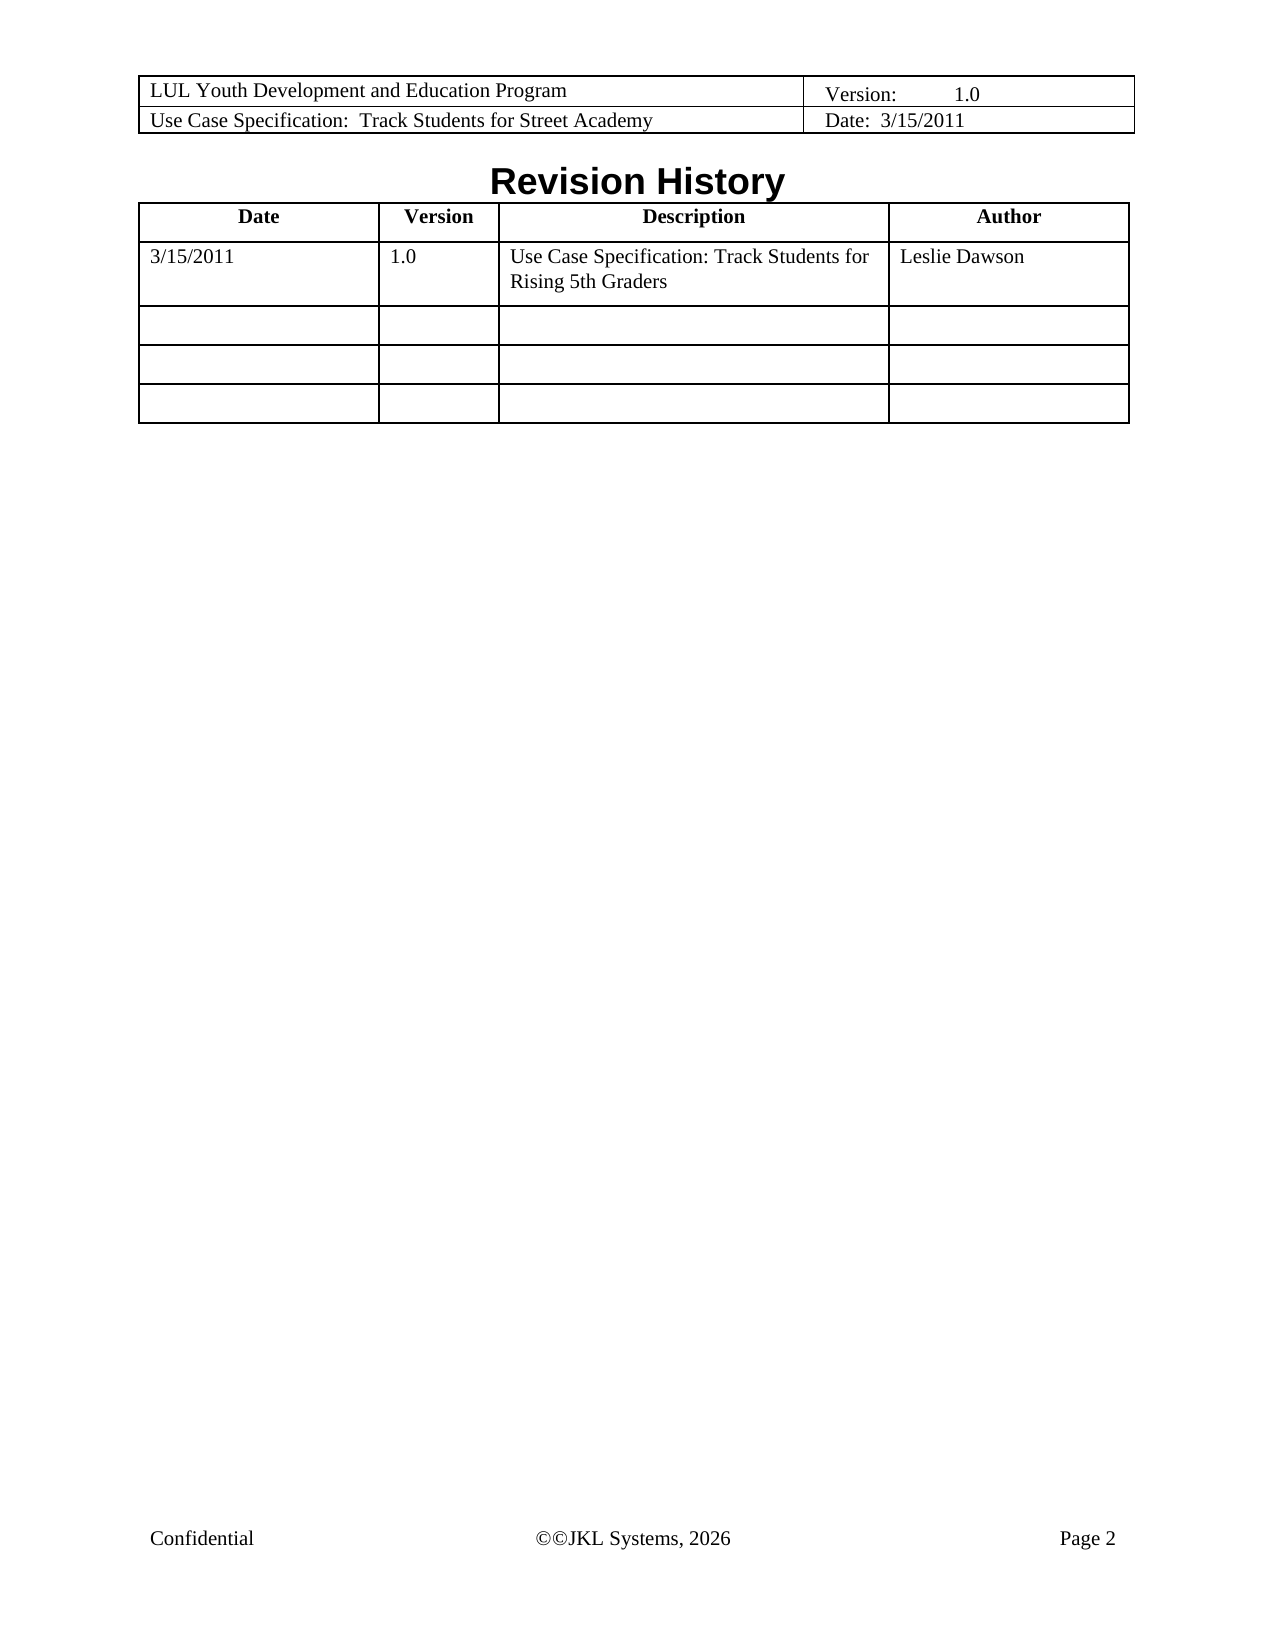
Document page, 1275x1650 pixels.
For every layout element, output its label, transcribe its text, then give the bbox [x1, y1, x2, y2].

table_cell [890, 307, 1128, 344]
table_cell [140, 385, 378, 422]
title Revision History [150, 159, 1125, 202]
table_cell [890, 346, 1128, 383]
table_cell [890, 385, 1128, 422]
table_cell [380, 346, 498, 383]
table_cell [380, 307, 498, 344]
table_cell Leslie Dawson [890, 243, 1128, 305]
table_cell [380, 385, 498, 422]
table_header Version [380, 204, 498, 241]
table_header Date [140, 204, 378, 241]
table_cell [500, 385, 888, 422]
table_cell [500, 346, 888, 383]
table_cell Use Case Specification: Track Students for Rising 5th Graders [500, 243, 888, 305]
table_header Description [500, 204, 888, 241]
table_cell [140, 307, 378, 344]
table_cell 1.0 [380, 243, 498, 305]
table_cell 3/15/2011 [140, 243, 378, 305]
table_header Author [890, 204, 1128, 241]
table_cell [140, 346, 378, 383]
table_cell [500, 307, 888, 344]
